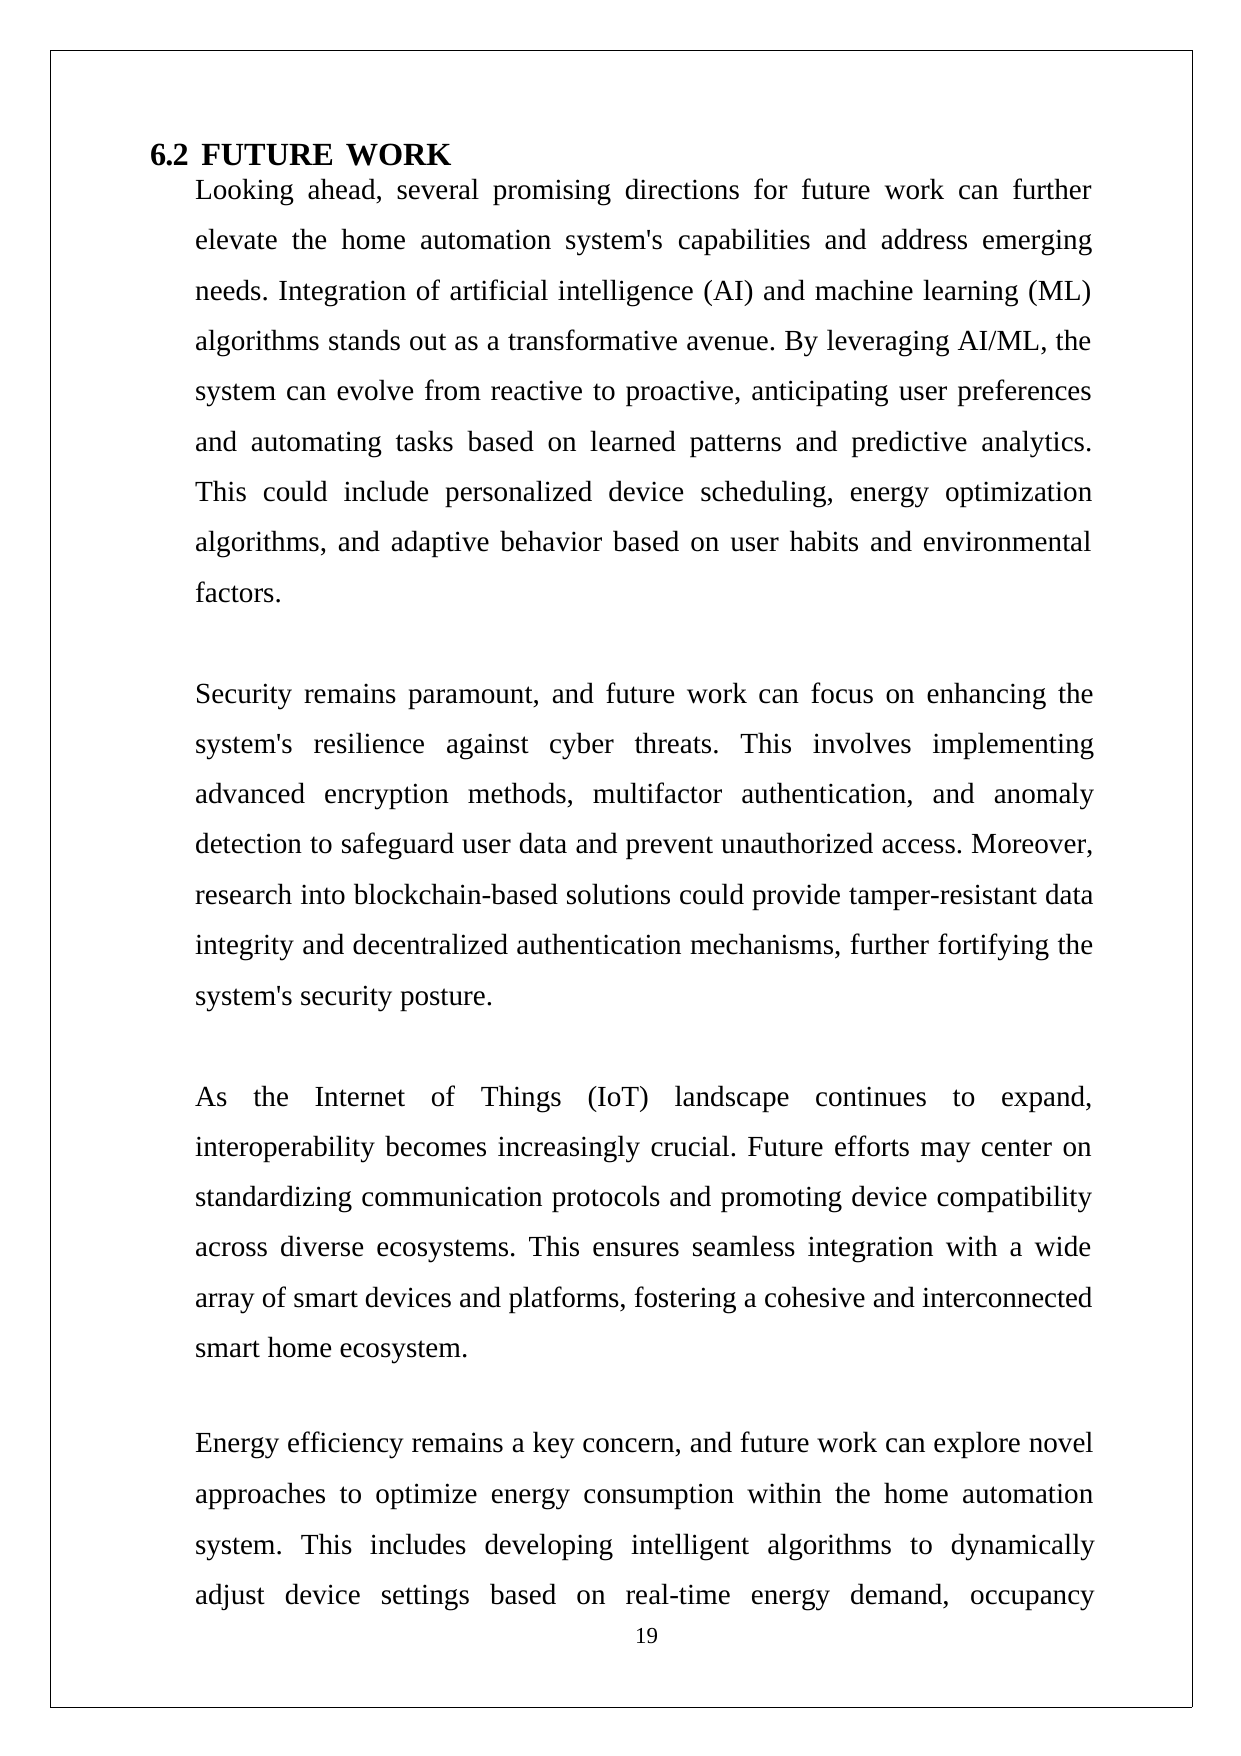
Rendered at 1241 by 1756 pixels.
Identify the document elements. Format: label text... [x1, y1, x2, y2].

text As the Internet of Things (IoT) landscape continues to expand, interoperability becomes increasingly crucial. Future efforts may center on standardizing communication protocols and promoting device compatibility across diverse ecosystems. This ensures seamless integration with a wide array of smart devices and platforms, fostering a cohesive and interconnected smart home ecosystem. [195, 1079, 1093, 1364]
subtitle FUTURE WORK [150, 135, 1169, 172]
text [195, 1426, 1094, 1611]
text Security remains paramount, and future work can focus on enhancing the system's resilience against cyber threats. This involves implementing advanced encryption methods, multifactor authentication, and anomaly detection to safeguard user data and prevent unauthorized access. Moreover, research into blockchain-based solutions could provide tamper-resistant data integrity and decentralized authentication mechanisms, further fortifying the system's security posture. [195, 676, 1094, 1011]
text Looking ahead, several promising directions for future work can further elevate the home automation system's capabilities and address emerging needs. Integration of artificial intelligence (AI) and machine learning (ML) algorithms stands out as a transformative avenue. By leveraging AI/ML, the system can evolve from reactive to proactive, anticipating user preferences and automating tasks based on learned patterns and predictive analytics. This could include personalized device scheduling, energy optimization algorithms, and adaptive behavior based on user habits and environmental factors. [195, 172, 1093, 608]
